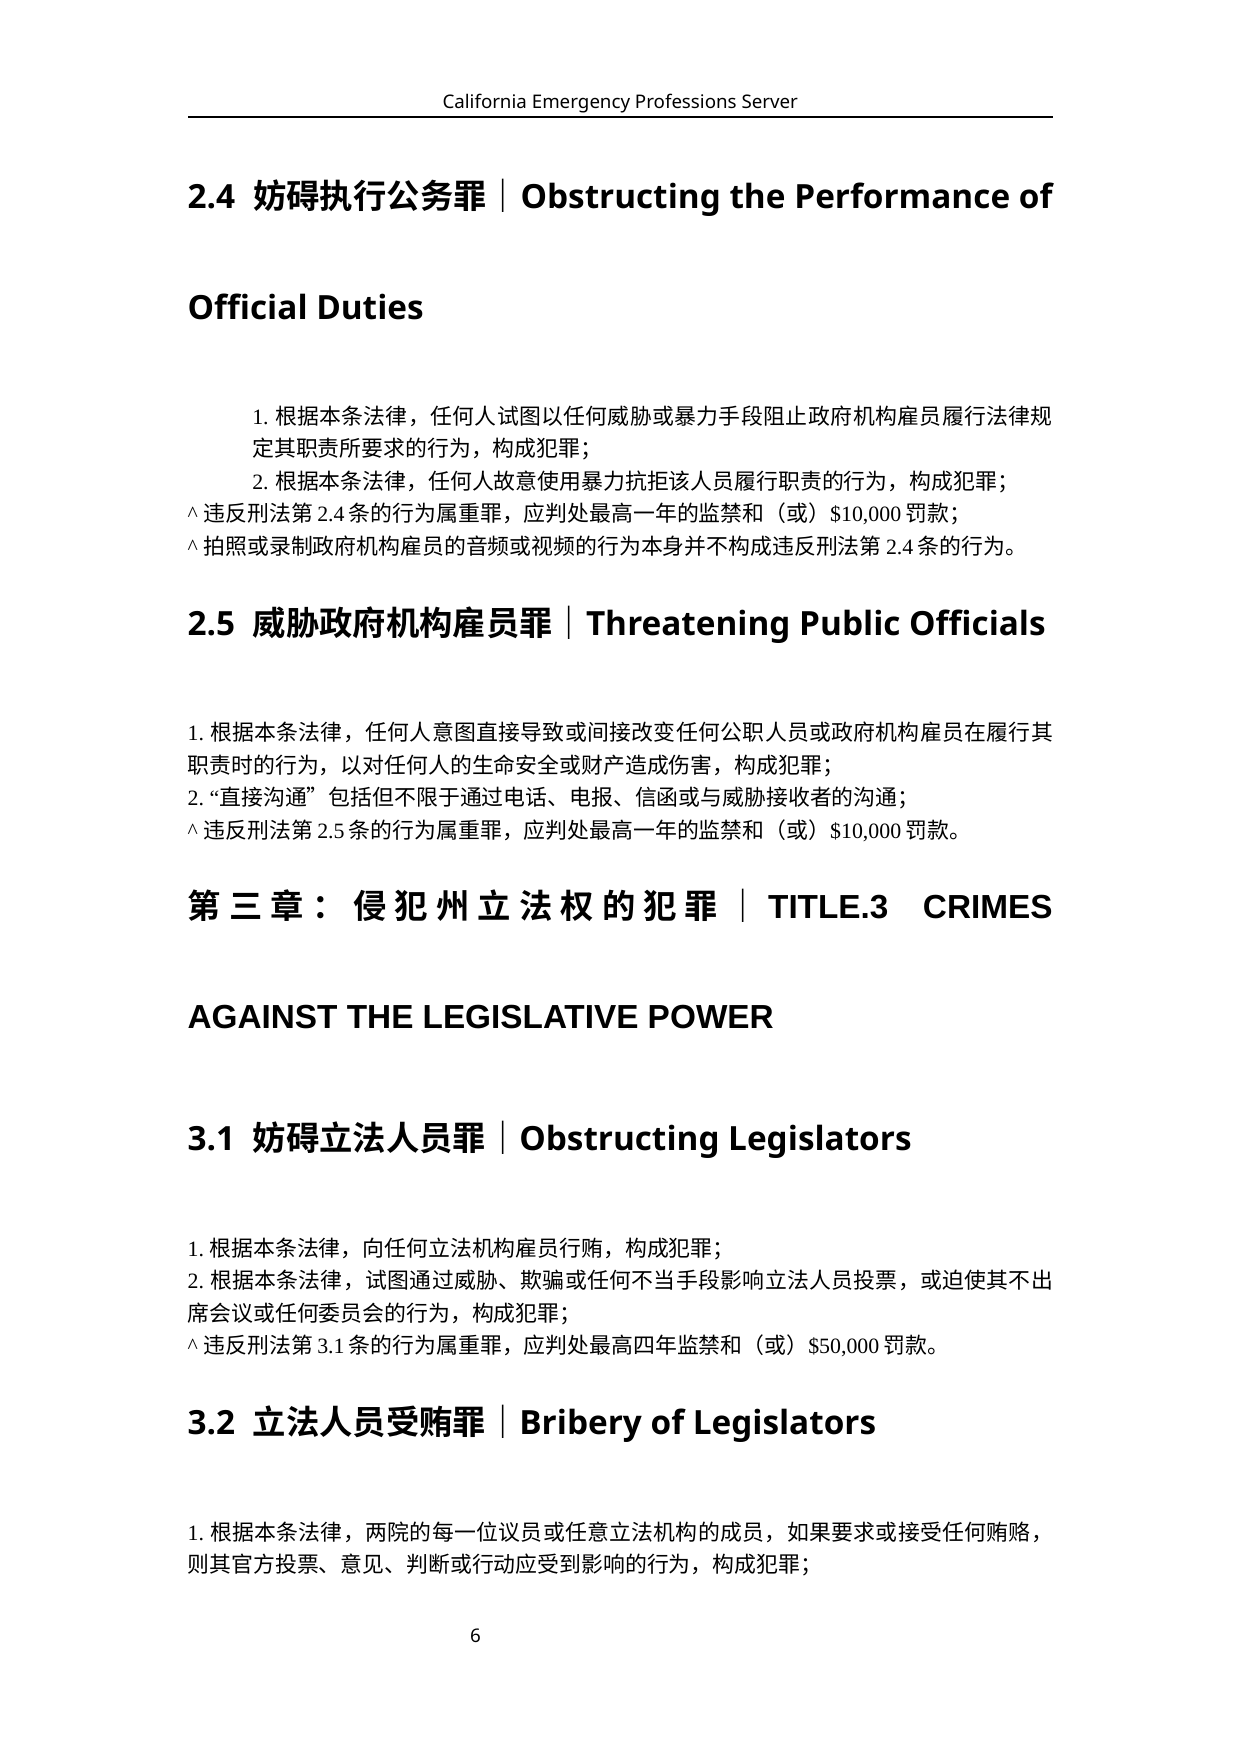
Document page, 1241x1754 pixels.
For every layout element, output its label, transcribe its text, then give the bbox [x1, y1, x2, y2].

list 根据本条法律，任何人试图以任何威胁或暴力手段阻止政府机构雇员履行法律规定其职责所要求的行为，构成犯罪； [252, 398, 1053, 463]
list ^ 违反刑法第3.1条的行为属重罪，应判处最高四年监禁和（或）$50,000罚款。 [187, 1328, 1053, 1360]
list 1. 根据本条法律，向任何立法机构雇员行贿，构成犯罪； [187, 1230, 1053, 1263]
subtitle 3.1 妨碍立法人员罪｜Obstructing Legislators [187, 1103, 1053, 1168]
list ^ 违反刑法第2.4条的行为属重罪，应判处最高一年的监禁和（或）$10,000罚款； [187, 496, 1053, 528]
subtitle 3.2 立法人员受贿罪｜Bribery of Legislators [187, 1387, 1053, 1452]
list 2. “直接沟通”包括但不限于通过电话、电报、信函或与威胁接收者的沟通； [187, 780, 1053, 812]
list ^ 违反刑法第2.5条的行为属重罪，应判处最高一年的监禁和（或）$10,000罚款。 [187, 812, 1053, 845]
subtitle 2.5 威胁政府机构雇员罪｜Threatening Public Officials [187, 588, 1053, 653]
subtitle 第三章：侵犯州立法权的犯罪｜TITLE.3 CRIMES AGAINST THE LEGISLATIVE POWER [187, 872, 1053, 1049]
list ^ 拍照或录制政府机构雇员的音频或视频的行为本身并不构成违反刑法第2.4条的行为。 [187, 528, 1053, 561]
list 根据本条法律，任何人故意使用暴力抗拒该人员履行职责的行为，构成犯罪； [252, 463, 1053, 496]
subtitle 2.4 妨碍执行公务罪｜Obstructing the Performance of Official Duties [187, 162, 1053, 339]
list 1. 根据本条法律，任何人意图直接导致或间接改变任何公职人员或政府机构雇员在履行其职责时的行为，以对任何人的生命安全或财产造成伤害，构成犯罪； [187, 715, 1053, 780]
list 2. 根据本条法律，试图通过威胁、欺骗或任何不当手段影响立法人员投票，或迫使其不出席会议或任何委员会的行为，构成犯罪； [187, 1263, 1053, 1328]
list 1. 根据本条法律，两院的每一位议员或任意立法机构的成员，如果要求或接受任何贿赂，则其官方投票、意见、判断或行动应受到影响的行为，构成犯罪； [187, 1514, 1053, 1579]
